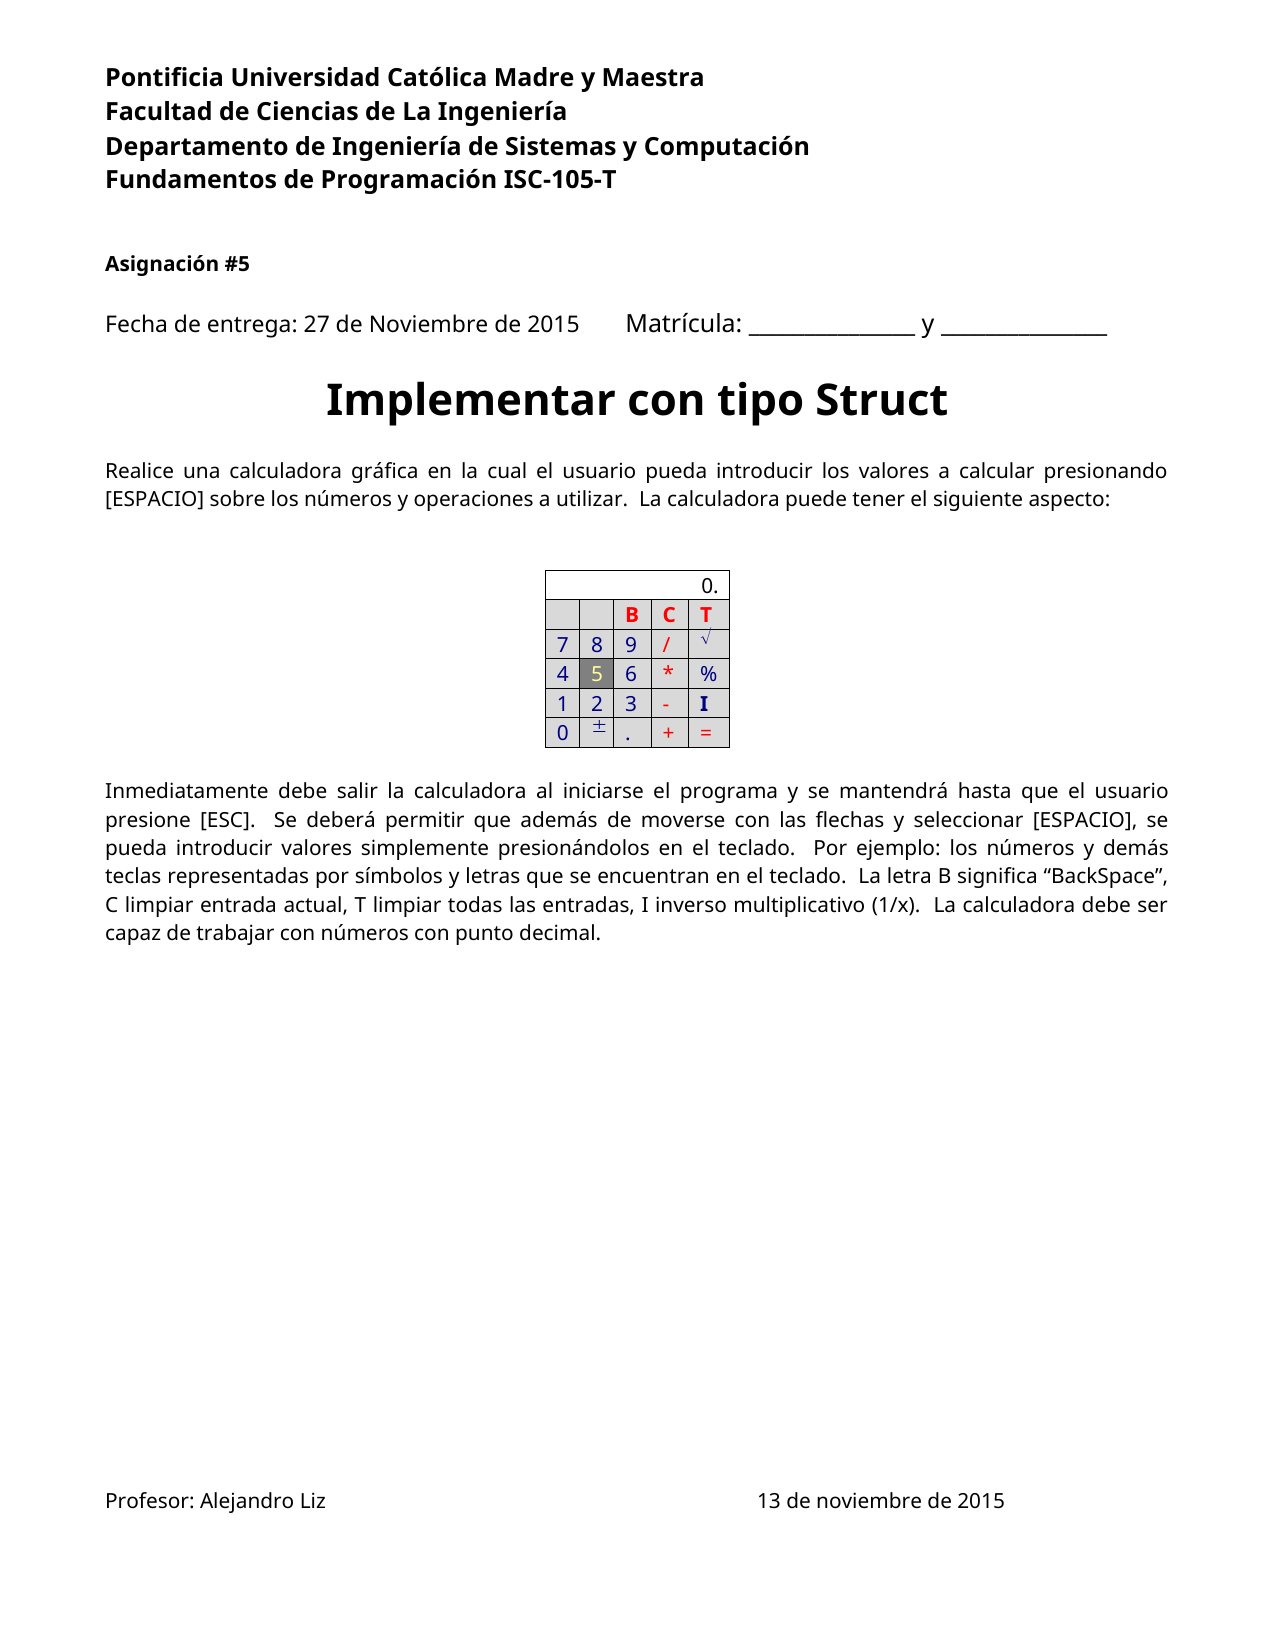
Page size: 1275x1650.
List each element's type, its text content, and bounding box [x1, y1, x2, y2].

table_cell 6 [614, 659, 651, 688]
table_cell 2 [580, 689, 613, 717]
table_cell 9 [614, 630, 651, 658]
text Inmediatamente debe salir la calculadora al iniciarse el programa y se mantendrá hasta que el usuario presione [ESC]. Se deberá permitir que además de moverse con las flechas y seleccionar [ESPACIO], se pueda introducir valores simplemente presionándolos en el teclado. Por ejemplo: los números y demás teclas representadas por símbolos y letras que se encuentran en el teclado. La letra B significa “BackSpace”, C limpiar entrada actual, T limpiar todas las entradas, I inverso multiplicativo (1/x). La calculadora debe ser capaz de trabajar con números con punto decimal. [105, 776, 1170, 947]
table_cell 8 [580, 630, 613, 658]
table_cell C [652, 600, 688, 629]
table_cell * [652, 659, 688, 688]
table_cell + [652, 718, 688, 747]
table_cell I [689, 689, 729, 717]
text Implementar con tipo Struct [105, 368, 1170, 428]
text Asignación #5 [105, 249, 1170, 277]
table_header 0. [546, 571, 729, 599]
table_cell 7 [546, 630, 579, 658]
table_cell ± [580, 718, 613, 747]
table_cell 5 [580, 659, 613, 688]
table_cell 3 [614, 689, 651, 717]
table_cell 0 [546, 718, 579, 747]
table_cell [580, 600, 613, 629]
table_cell B [614, 600, 651, 629]
table_cell . [614, 718, 651, 747]
table_cell = [689, 718, 729, 747]
table_cell % [689, 659, 729, 688]
table_cell 1 [546, 689, 579, 717]
table_cell / [652, 630, 688, 658]
table_cell T [689, 600, 729, 629]
table_cell - [652, 689, 688, 717]
subtitle Fecha de entrega: 27 de Noviembre de 2015 Matrícula: _______________ y _______________ [105, 306, 1170, 340]
table_cell [546, 600, 579, 629]
text Realice una calculadora gráfica en la cual el usuario pueda introducir los valores a calcular presionando [ESPACIO] sobre los números y operaciones a utilizar. La calculadora puede tener el siguiente aspecto: [105, 456, 1170, 513]
table_cell √ [689, 630, 729, 658]
table_cell 4 [546, 659, 579, 688]
